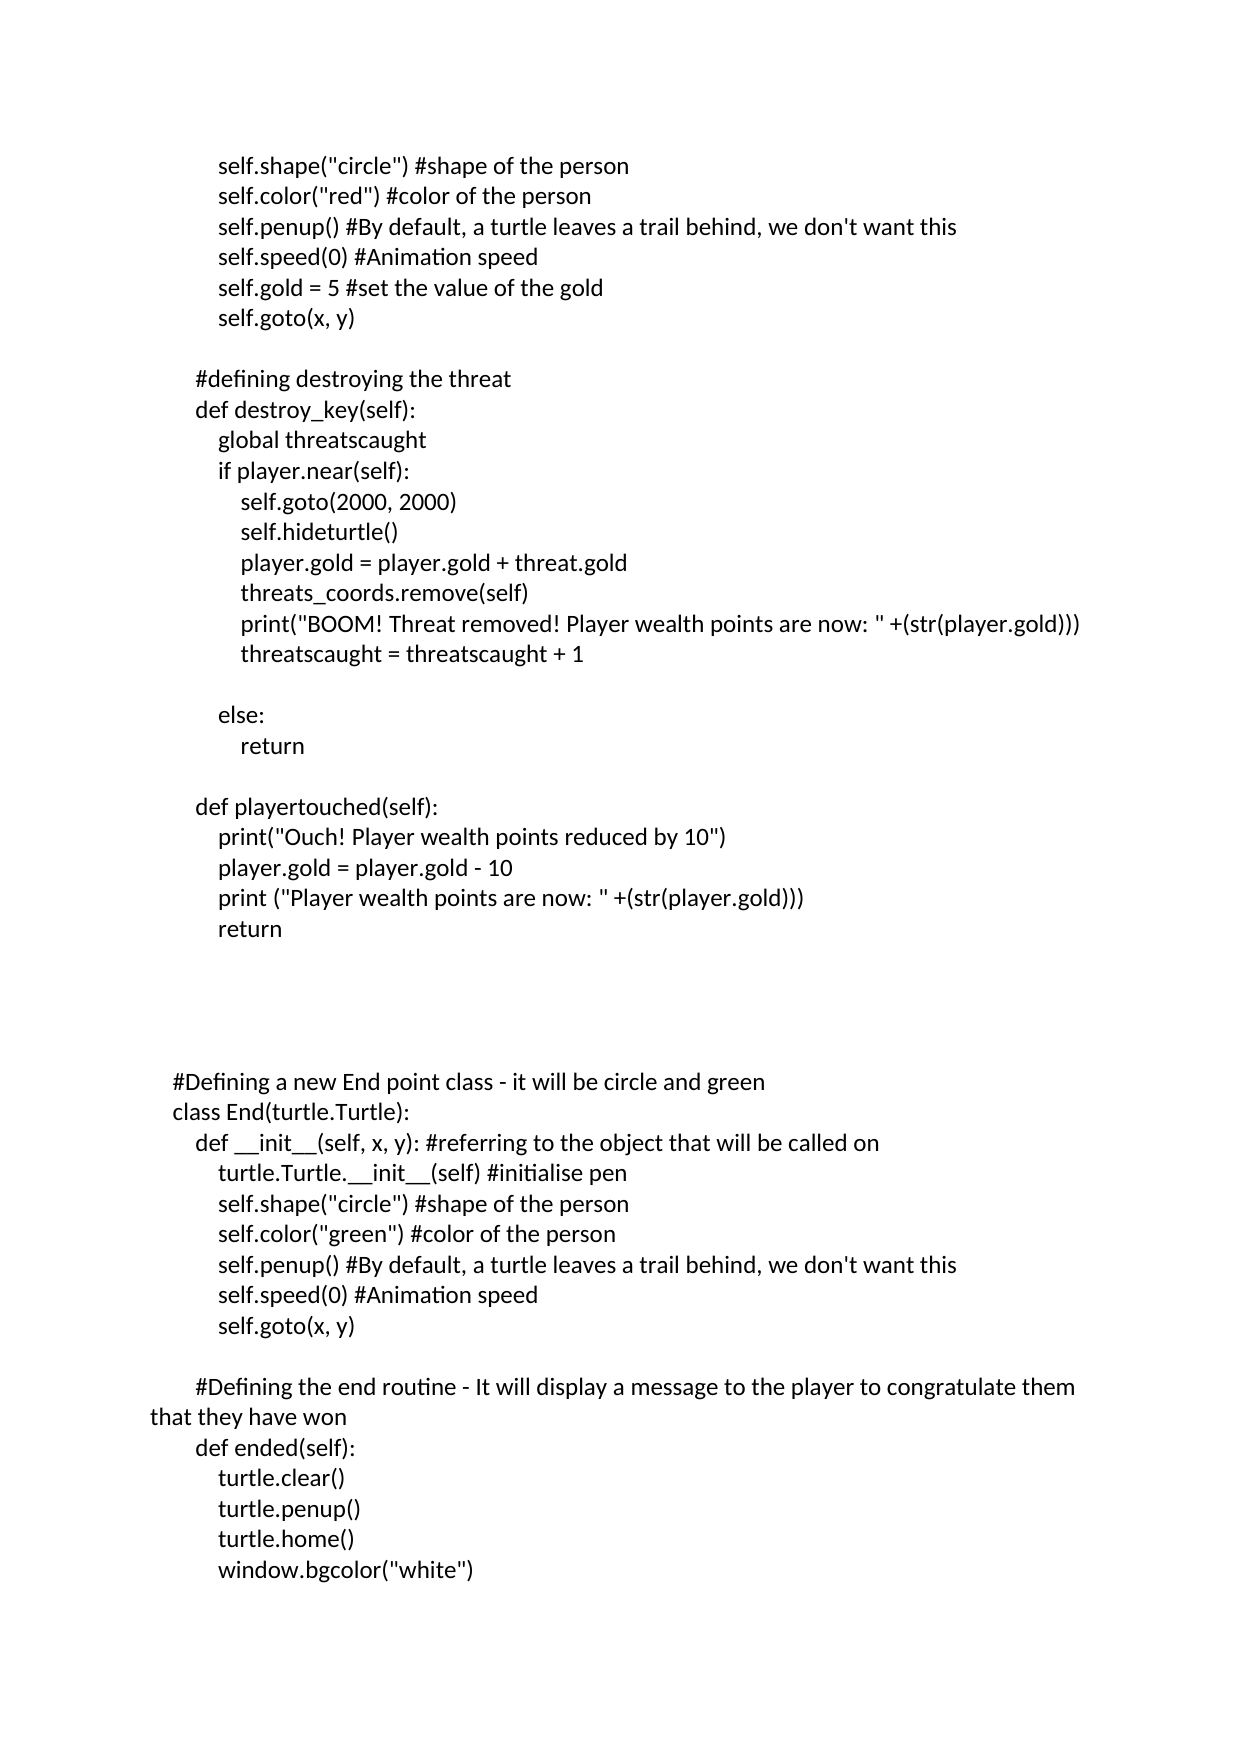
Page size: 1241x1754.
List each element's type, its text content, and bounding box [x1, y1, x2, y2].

text self.speed(0) #Animation speed [150, 1279, 1090, 1310]
text def ended(self): [150, 1432, 1090, 1462]
text self.gold = 5 #set the value of the gold [150, 272, 1090, 303]
text turtle.clear() [150, 1462, 1090, 1493]
text def destroy_key(self): [150, 394, 1090, 425]
text self.shape("circle") #shape of the person [150, 1188, 1090, 1218]
text self.goto(x, y) [150, 303, 1090, 333]
text self.goto(x, y) [150, 1310, 1090, 1340]
text print("BOOM! Threat removed! Player wealth points are now: " +(str(player.gold))) [150, 608, 1090, 638]
text player.gold = player.gold + threat.gold [150, 547, 1090, 577]
text self.penup() #By default, a turtle leaves a trail behind, we don't want this [150, 211, 1090, 242]
text return [150, 730, 1090, 760]
text else: [150, 699, 1090, 730]
text threats_coords.remove(self) [150, 577, 1090, 608]
text print("Ouch! Player wealth points reduced by 10") [150, 821, 1090, 852]
text turtle.home() [150, 1523, 1090, 1554]
text turtle.Turtle.__init__(self) #initialise pen [150, 1157, 1090, 1188]
text turtle.penup() [150, 1493, 1090, 1523]
text self.penup() #By default, a turtle leaves a trail behind, we don't want this [150, 1249, 1090, 1279]
text print ("Player wealth points are now: " +(str(player.gold))) [150, 882, 1090, 913]
text global threatscaught [150, 425, 1090, 455]
text def playertouched(self): [150, 791, 1090, 821]
text threatscaught = threatscaught + 1 [150, 638, 1090, 669]
text class End(turtle.Turtle): [150, 1096, 1090, 1127]
text self.shape("circle") #shape of the person [150, 150, 1090, 181]
text self.hideturtle() [150, 516, 1090, 547]
text window.bgcolor("white") [150, 1554, 1090, 1584]
text self.goto(2000, 2000) [150, 486, 1090, 516]
text self.color("green") #color of the person [150, 1218, 1090, 1249]
text self.speed(0) #Animation speed [150, 242, 1090, 272]
text self.color("red") #color of the person [150, 181, 1090, 211]
text #defining destroying the threat [150, 364, 1090, 394]
text if player.near(self): [150, 455, 1090, 486]
text def __init__(self, x, y): #referring to the object that will be called on [150, 1127, 1090, 1157]
text return [150, 913, 1090, 943]
text #Defining a new End point class - it will be circle and green [150, 1066, 1090, 1096]
text player.gold = player.gold - 10 [150, 852, 1090, 882]
text #Defining the end routine - It will display a message to the player to congratulate them that they have won [150, 1371, 1090, 1432]
